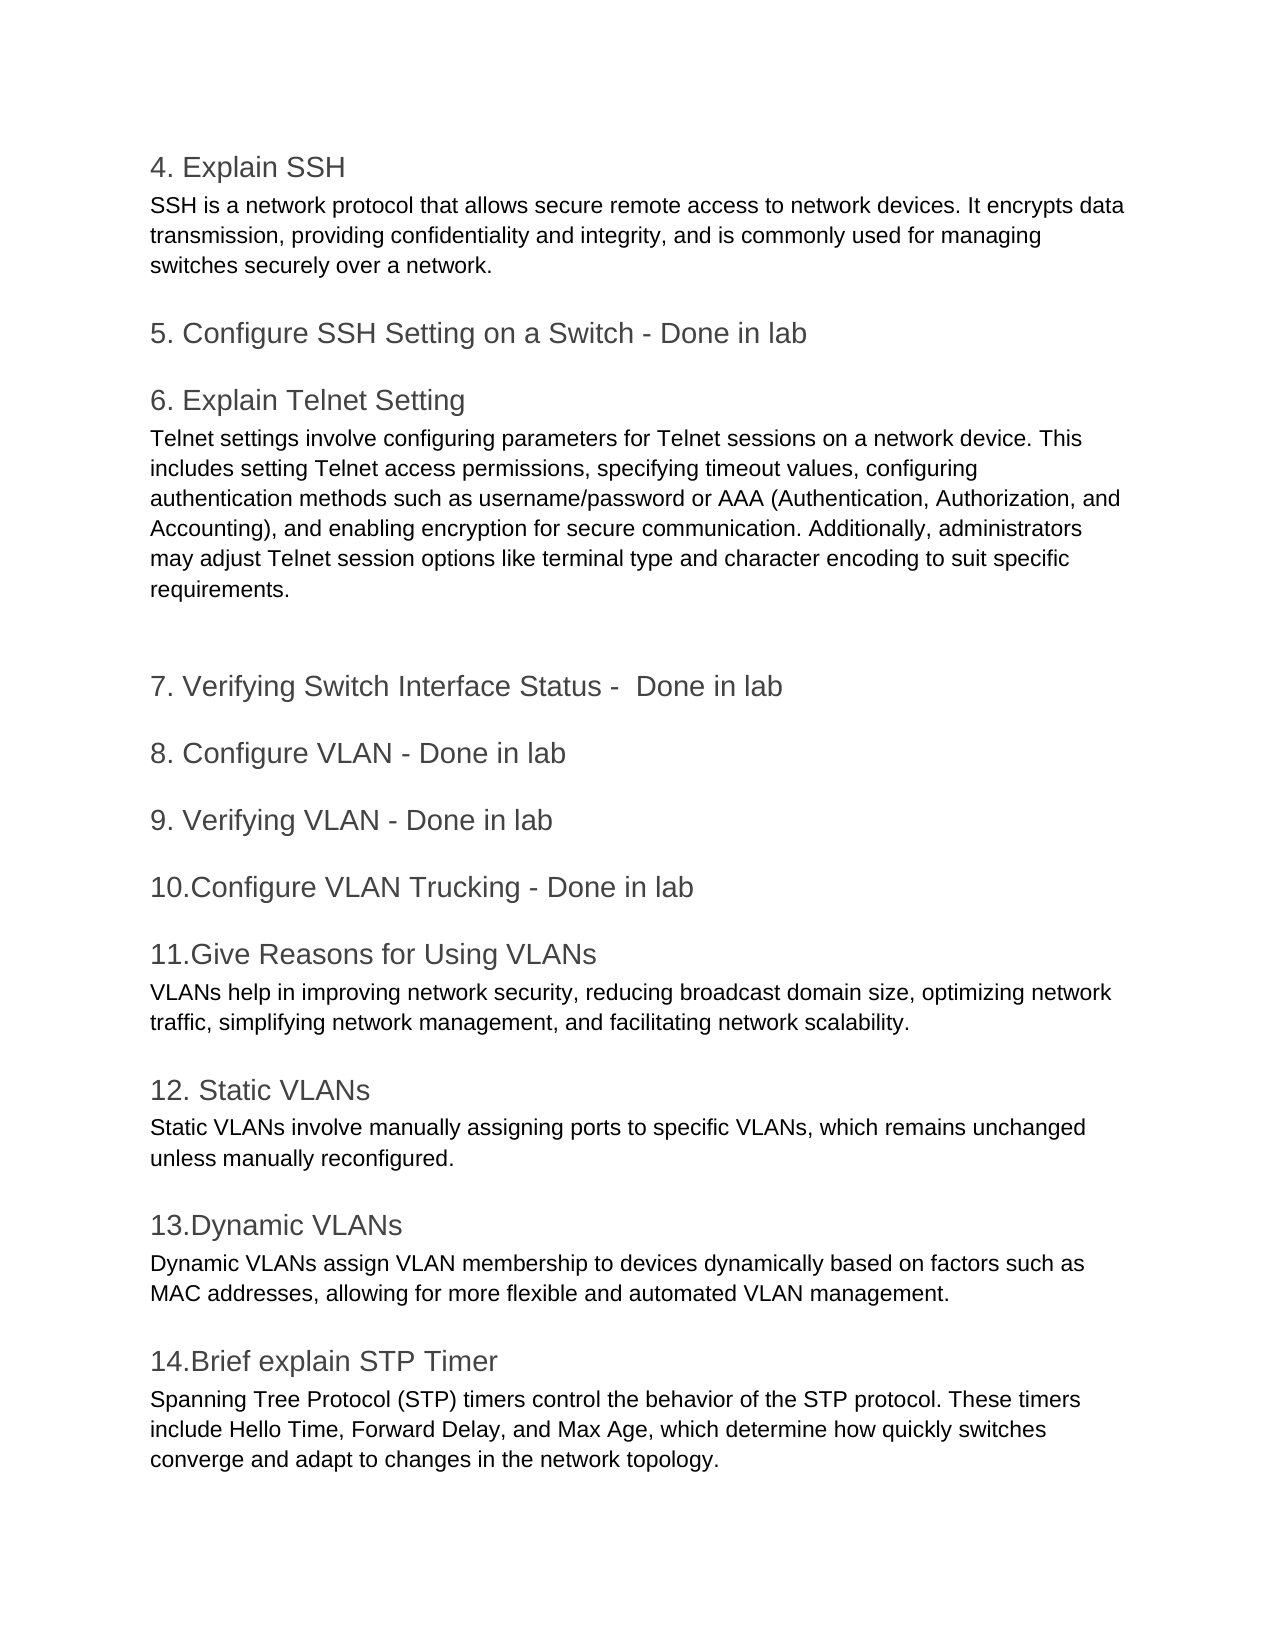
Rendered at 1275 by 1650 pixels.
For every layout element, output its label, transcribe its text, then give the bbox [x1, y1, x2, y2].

subtitle 10.Configure VLAN Trucking - Done in lab [150, 870, 1125, 903]
text Telnet settings involve configuring parameters for Telnet sessions on a network device. This includes setting Telnet access permissions, specifying timeout values, configuring authentication methods such as username/password or AAA (Authentication, Authorization, and Accounting), and enabling encryption for secure communication. Additionally, administrators may adjust Telnet session options like terminal type and character encoding to suit specific requirements. [150, 424, 1125, 602]
subtitle 14.Brief explain STP Timer [150, 1344, 1125, 1377]
subtitle 5. Configure SSH Setting on a Switch - Done in lab [150, 316, 1125, 349]
text Dynamic VLANs assign VLAN membership to devices dynamically based on factors such as MAC addresses, allowing for more flexible and automated VLAN management. [150, 1250, 1125, 1307]
subtitle 13.Dynamic VLANs [150, 1208, 1125, 1242]
subtitle 8. Configure VLAN - Done in lab [150, 736, 1125, 770]
subtitle 11.Give Reasons for Using VLANs [150, 937, 1125, 970]
text SSH is a network protocol that allows secure remote access to network devices. It encrypts data transmission, providing confidentiality and integrity, and is commonly used for managing switches securely over a network. [150, 192, 1125, 279]
text Static VLANs involve manually assigning ports to specific VLANs, which remains unchanged unless manually reconfigured. [150, 1114, 1125, 1171]
subtitle 9. Verifying VLAN - Done in lab [150, 803, 1125, 837]
text VLANs help in improving network security, reducing broadcast domain size, optimizing network traffic, simplifying network management, and facilitating network scalability. [150, 979, 1125, 1035]
subtitle 12. Static VLANs [150, 1072, 1125, 1106]
text Spanning Tree Protocol (STP) timers control the behavior of the STP protocol. These timers include Hello Time, Forward Delay, and Max Age, which determine how quickly switches converge and adapt to changes in the network topology. [150, 1386, 1125, 1472]
subtitle 4. Explain SSH [150, 150, 1125, 183]
subtitle 6. Explain Telnet Setting [150, 383, 1125, 416]
subtitle 7. Verifying Switch Interface Status - Done in lab [150, 669, 1125, 703]
